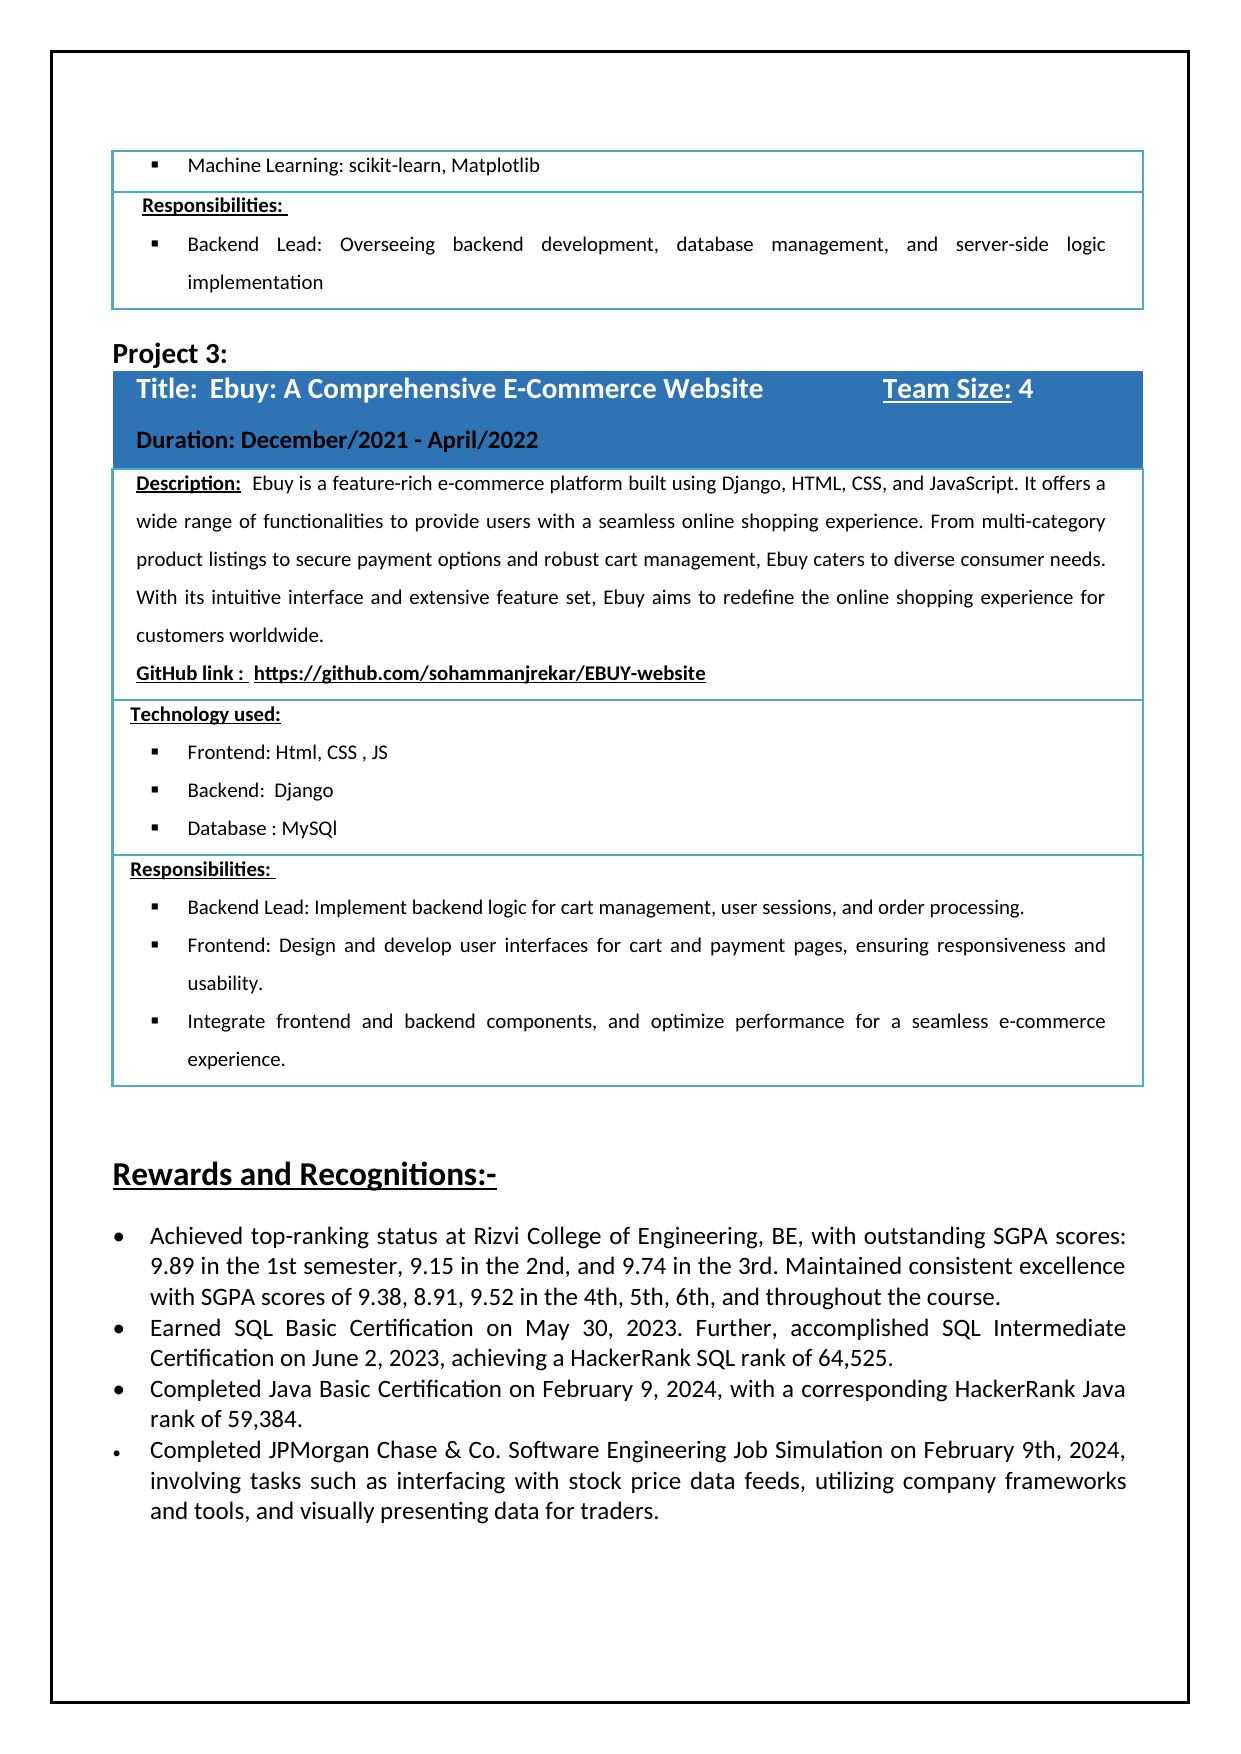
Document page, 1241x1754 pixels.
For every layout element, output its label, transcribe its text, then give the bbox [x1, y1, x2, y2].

text Rewards and Recognitions:- [112, 1153, 1128, 1194]
table_cell Responsibilities: Backend Lead: Implement backend logic for cart management, user sessions, and order processing. Frontend: Design and develop user interfaces for cart and payment pages, ensuring responsiveness and usability. Integrate frontend and backend components, and optimize performance for a seamless e-commerce experience. [114, 856, 1142, 1085]
table_cell Responsibilities: Backend Lead: Overseeing backend development, database management, and server-side logic implementation [114, 193, 1142, 307]
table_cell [114, 152, 1142, 191]
list Earned SQL Basic Certification on May 30, 2023. Further, accomplished SQL Intermediate Certification on June 2, 2023, achieving a HackerRank SQL rank of 64,525. [112, 1312, 1128, 1373]
table_cell Description: Ebuy is a feature-rich e-commerce platform built using Django, HTML, CSS, and JavaScript. It offers a wide range of functionalities to provide users with a seamless online shopping experience. From multi-category product listings to secure payment options and robust cart management, Ebuy caters to diverse consumer needs. With its intuitive interface and extensive feature set, Ebuy aims to redefine the online shopping experience for customers worldwide. GitHub link : https://github.com/sohammanjrekar/EBUY-website [114, 470, 1142, 699]
text Project 3: [112, 335, 1128, 371]
list Completed Java Basic Certification on February 9, 2024, with a corresponding HackerRank Java rank of 59,384. [112, 1373, 1128, 1434]
list Completed JPMorgan Chase & Co. Software Engineering Job Simulation on February 9th, 2024, involving tasks such as interfacing with stock price data feeds, utilizing company frameworks and tools, and visually presenting data for traders. [112, 1434, 1128, 1526]
table_cell Technology used: Frontend: Html, CSS , JS Backend: Django Database : MySQl [114, 701, 1142, 854]
list Achieved top-ranking status at Rizvi College of Engineering, BE, with outstanding SGPA scores: 9.89 in the 1st semester, 9.15 in the 2nd, and 9.74 in the 3rd. Maintained consistent excellence with SGPA scores of 9.38, 8.91, 9.52 in the 4th, 5th, 6th, and throughout the course. [112, 1220, 1128, 1311]
table_header Title: Ebuy: A Comprehensive E-Commerce Website Team Size: 4 Duration: December/2021 - April/2022 [113, 371, 1143, 468]
